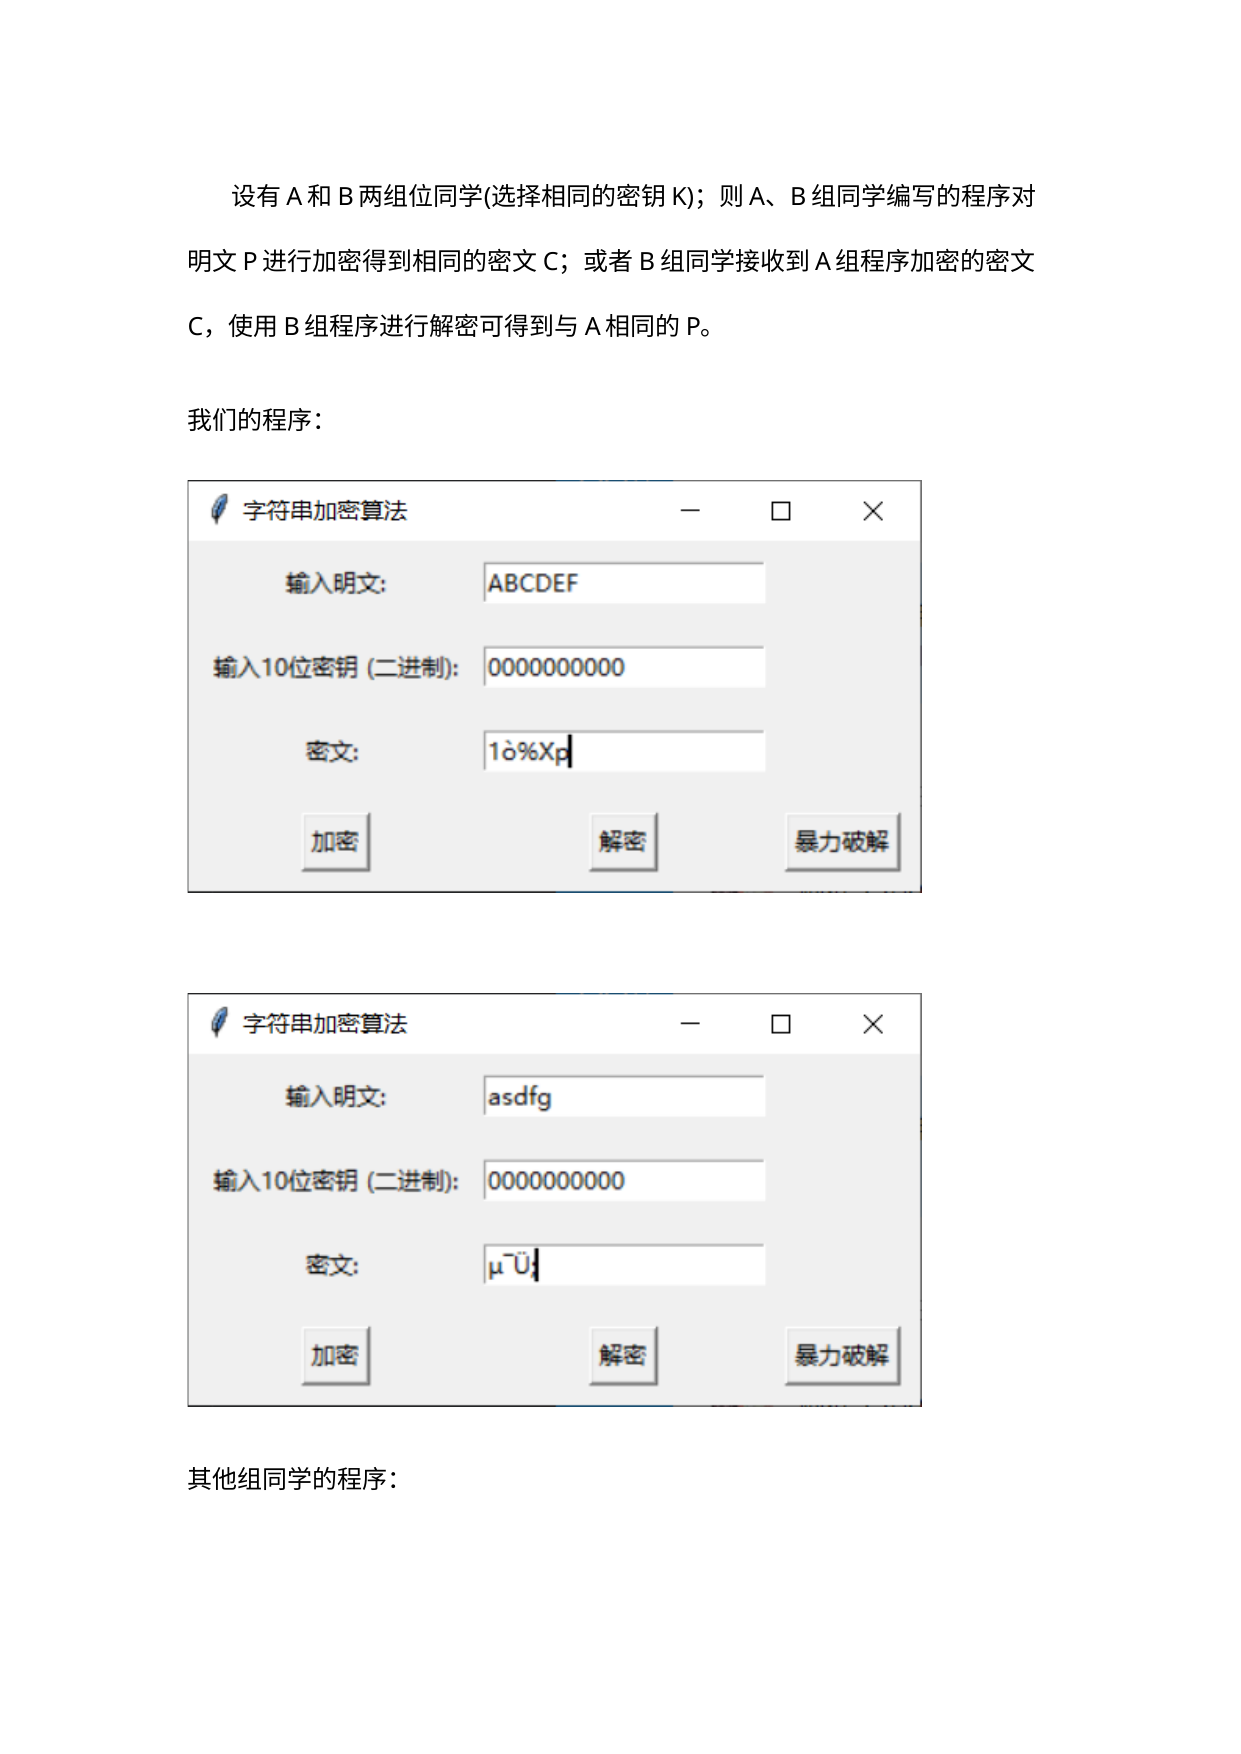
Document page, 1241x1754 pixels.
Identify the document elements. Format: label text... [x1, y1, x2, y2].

picture [187, 480, 922, 893]
text 其他组同学的程序： [187, 1445, 1053, 1510]
picture [187, 993, 922, 1407]
text 我们的程序： [187, 386, 1053, 451]
text 设有A和B两组位同学(选择相同的密钥K)；则A、B组同学编写的程序对明文P进行加密得到相同的密文C；或者B组同学接收到A组程序加密的密文C，使用B组程序进行解密可得到与A相同的P。 [187, 162, 1053, 357]
